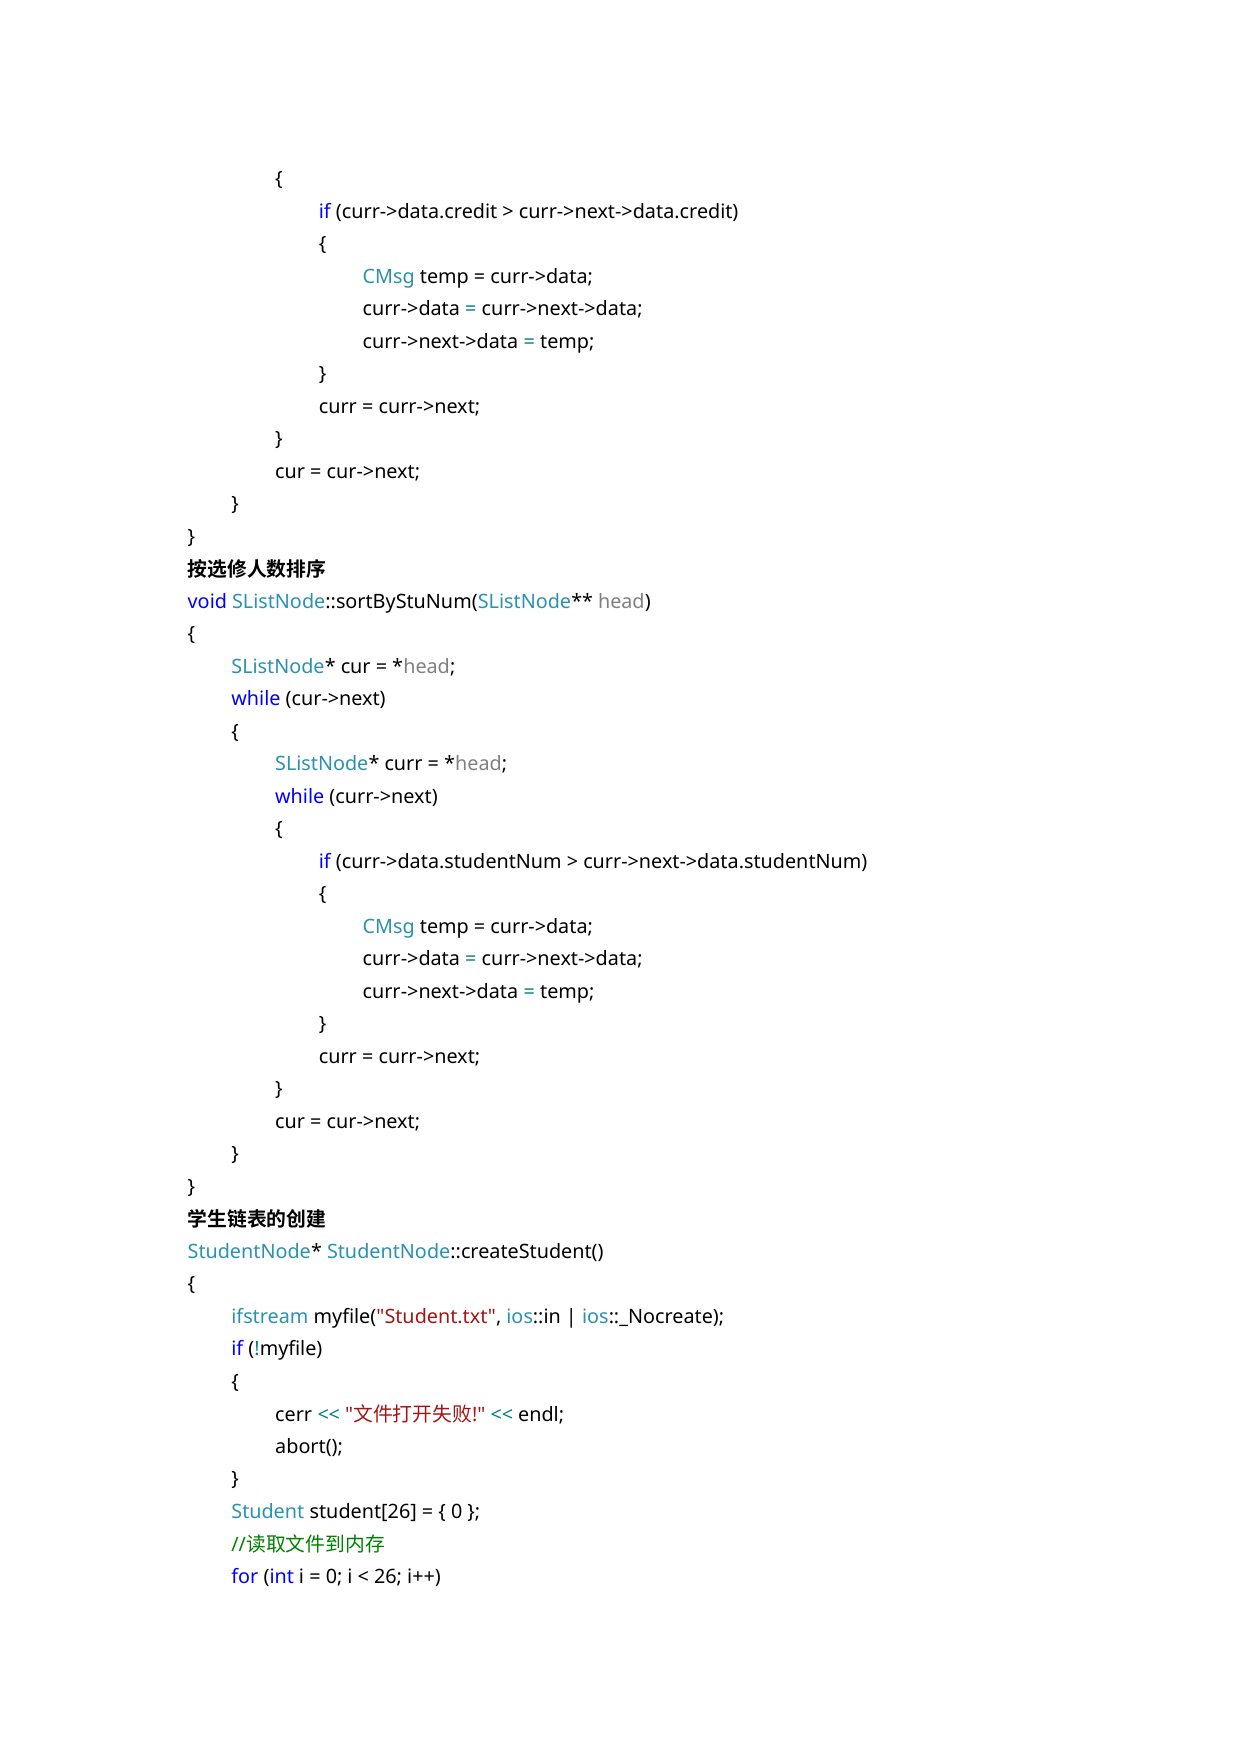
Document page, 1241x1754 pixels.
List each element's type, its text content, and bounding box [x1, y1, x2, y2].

text //读取文件到内存 [187, 1527, 1053, 1559]
text if (curr->data.studentNum > curr->next->data.studentNum) [187, 844, 1053, 877]
text curr->next->data = temp; [187, 974, 1053, 1007]
text cur = cur->next; [187, 454, 1053, 487]
text if (!myfile) [187, 1332, 1053, 1364]
text StudentNode* StudentNode::createStudent() [187, 1234, 1053, 1267]
text curr->next->data = temp; [187, 324, 1053, 357]
text Student student[26] = { 0 }; [187, 1494, 1053, 1527]
text } [187, 1169, 1053, 1202]
text curr->data = curr->next->data; [187, 942, 1053, 974]
text { [187, 227, 1053, 259]
text } [187, 1072, 1053, 1104]
text curr = curr->next; [187, 389, 1053, 422]
text { [187, 877, 1053, 909]
text cur = cur->next; [187, 1104, 1053, 1137]
text curr = curr->next; [187, 1039, 1053, 1072]
text { [187, 162, 1053, 194]
text { [187, 1364, 1053, 1397]
text SListNode* curr = *head; [187, 747, 1053, 779]
text cerr << "文件打开失败!" << endl; [187, 1397, 1053, 1429]
text { [187, 1267, 1053, 1299]
text { [187, 617, 1053, 649]
text CMsg temp = curr->data; [187, 259, 1053, 292]
text } [187, 357, 1053, 389]
text } [187, 1137, 1053, 1169]
text void SListNode::sortByStuNum(SListNode** head) [187, 584, 1053, 617]
text } [187, 1462, 1053, 1494]
text while (curr->next) [187, 779, 1053, 812]
text SListNode* cur = *head; [187, 649, 1053, 682]
text } [187, 1007, 1053, 1039]
text ifstream myfile("Student.txt", ios::in | ios::_Nocreate); [187, 1299, 1053, 1332]
text { [187, 812, 1053, 844]
text } [187, 519, 1053, 552]
text abort(); [187, 1429, 1053, 1462]
text for (int i = 0; i < 26; i++) [187, 1559, 1053, 1592]
text curr->data = curr->next->data; [187, 292, 1053, 324]
text CMsg temp = curr->data; [187, 909, 1053, 942]
text { [187, 714, 1053, 747]
text 按选修人数排序 [187, 552, 1053, 584]
text if (curr->data.credit > curr->next->data.credit) [187, 194, 1053, 227]
text } [187, 487, 1053, 519]
text while (cur->next) [187, 682, 1053, 714]
text } [187, 422, 1053, 454]
text 学生链表的创建 [187, 1202, 1053, 1234]
